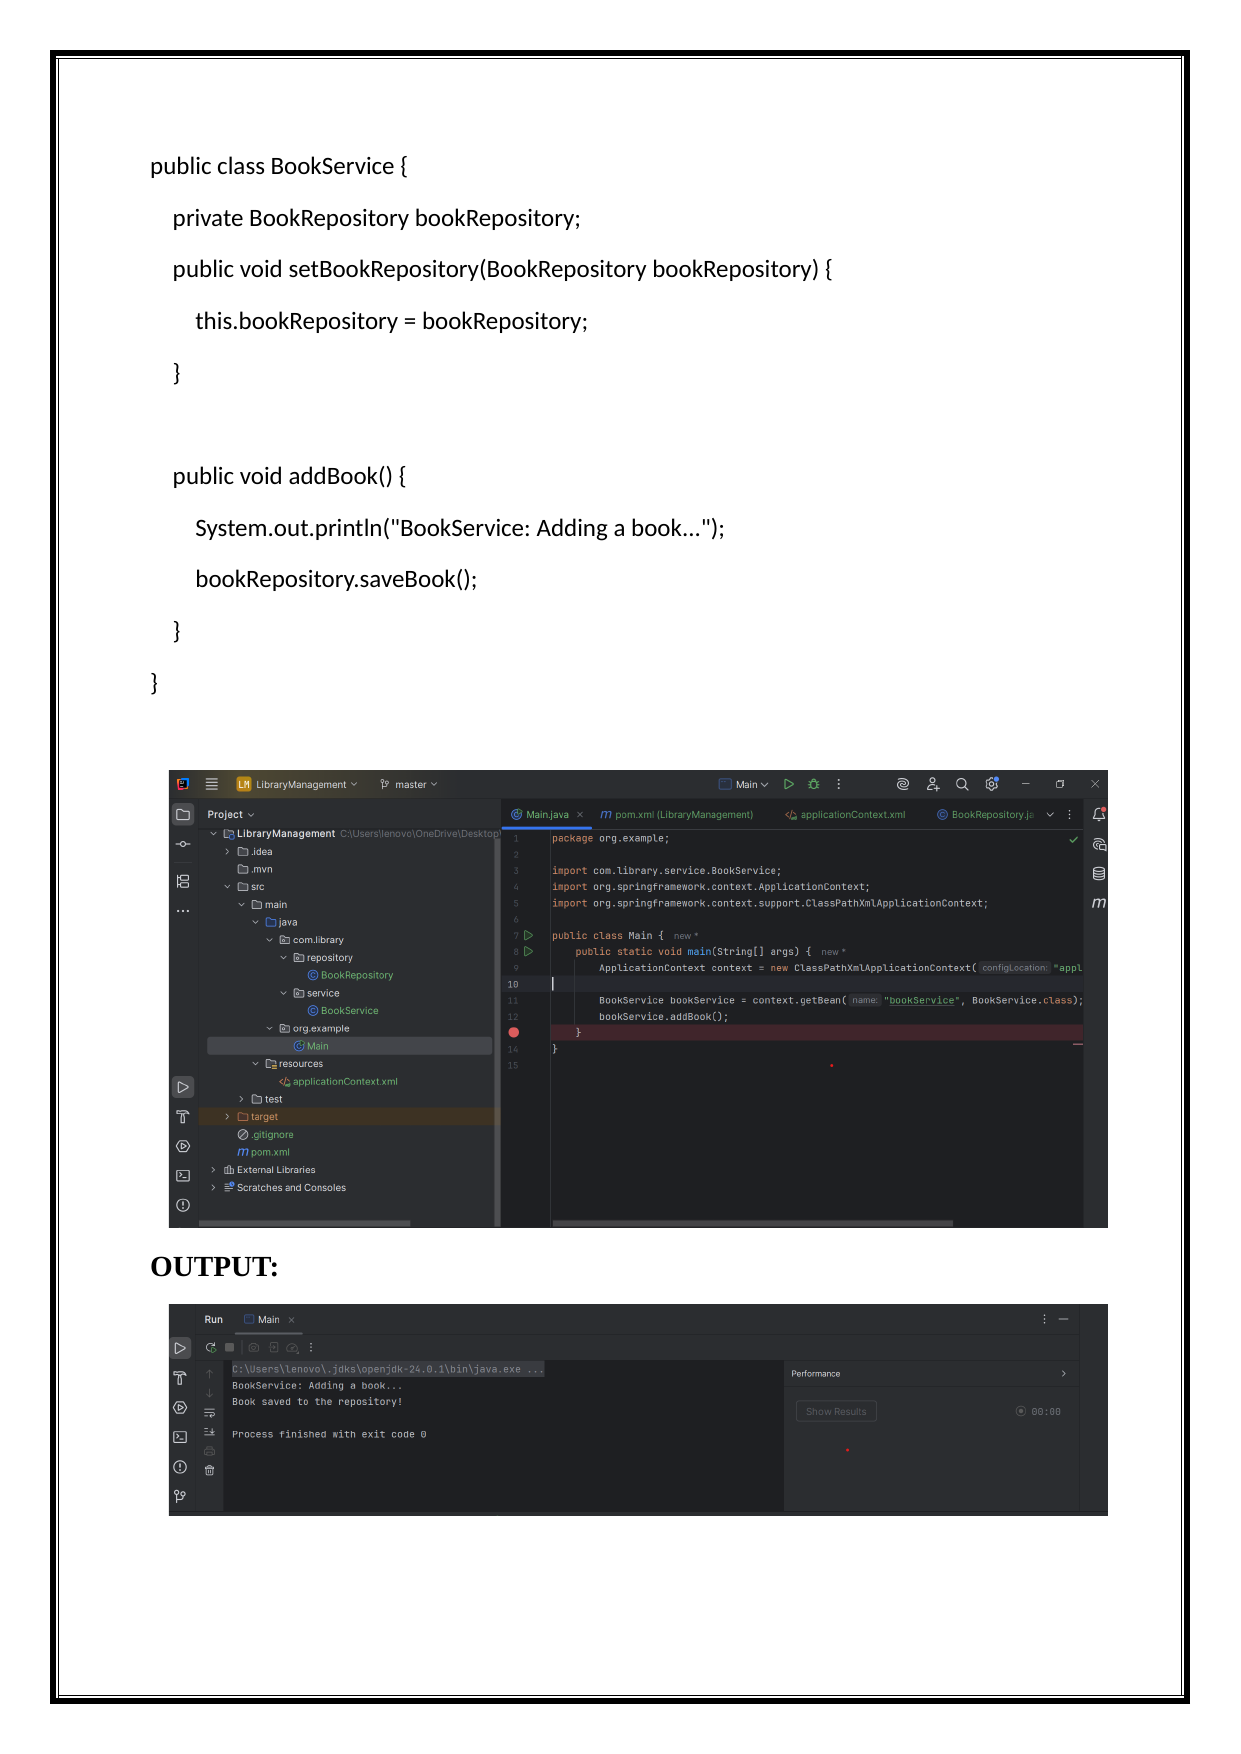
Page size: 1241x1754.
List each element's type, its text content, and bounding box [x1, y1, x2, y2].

text OUTPUT: [150, 1249, 1090, 1282]
text } [150, 667, 1090, 697]
text this.bookRepository = bookRepository; [150, 305, 1090, 336]
text bookRepository.saveBook(); [150, 563, 1090, 594]
text } [150, 615, 1090, 646]
text public void addBook() { [150, 460, 1090, 491]
text private BookRepository bookRepository; [150, 202, 1090, 232]
text public void setBookRepository(BookRepository bookRepository) { [150, 253, 1090, 284]
text } [150, 357, 1090, 387]
text public class BookService { [150, 150, 1090, 181]
text System.out.println("BookService: Adding a book..."); [150, 512, 1090, 542]
